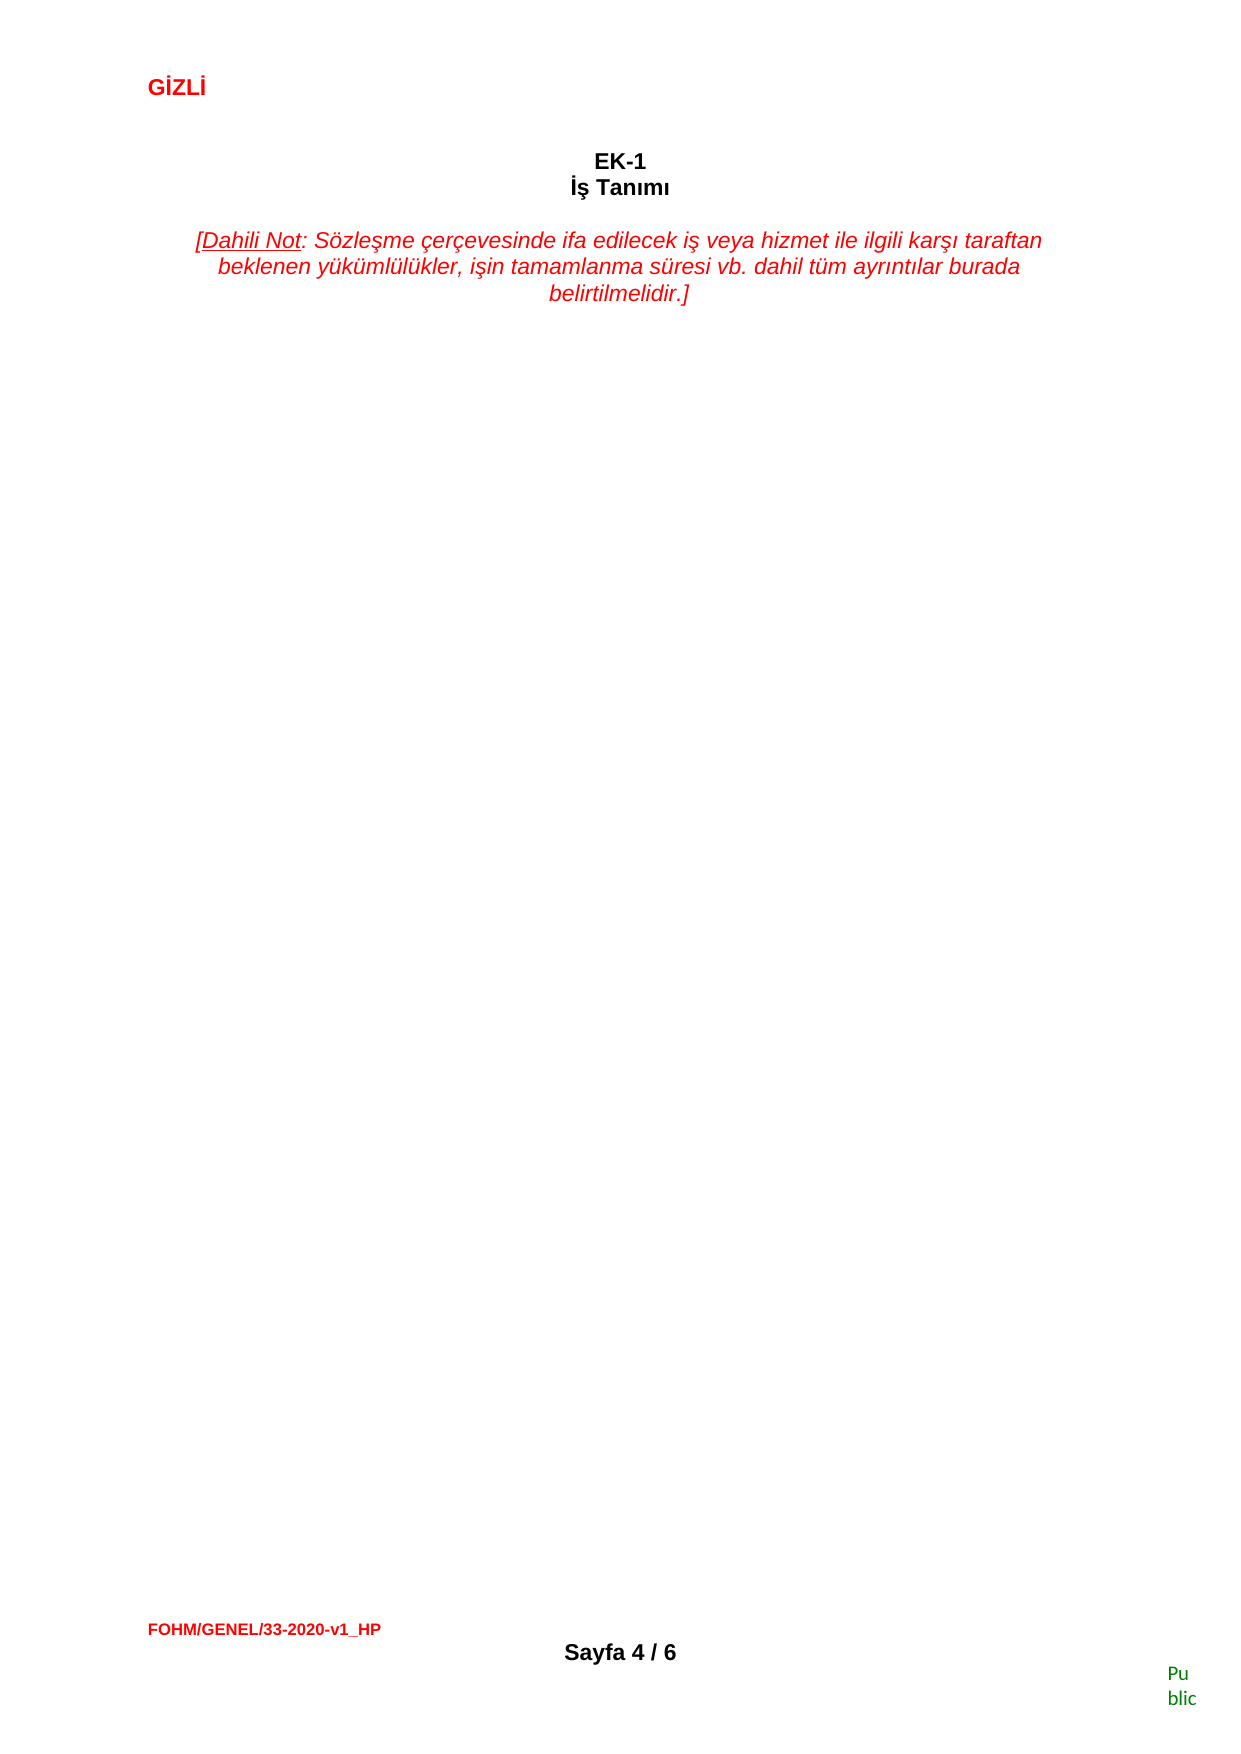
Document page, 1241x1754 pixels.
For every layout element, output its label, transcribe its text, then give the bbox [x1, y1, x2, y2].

text EK-1 [148, 148, 1092, 174]
text [Dahili Not: Sözleşme çerçevesinde ifa edilecek iş veya hizmet ile ilgili karşı taraftan beklenen yükümlülükler, işin tamamlanma süresi vb. dahil tüm ayrıntılar burada belirtilmelidir.] [148, 227, 1092, 306]
text İş Tanımı [148, 174, 1092, 200]
